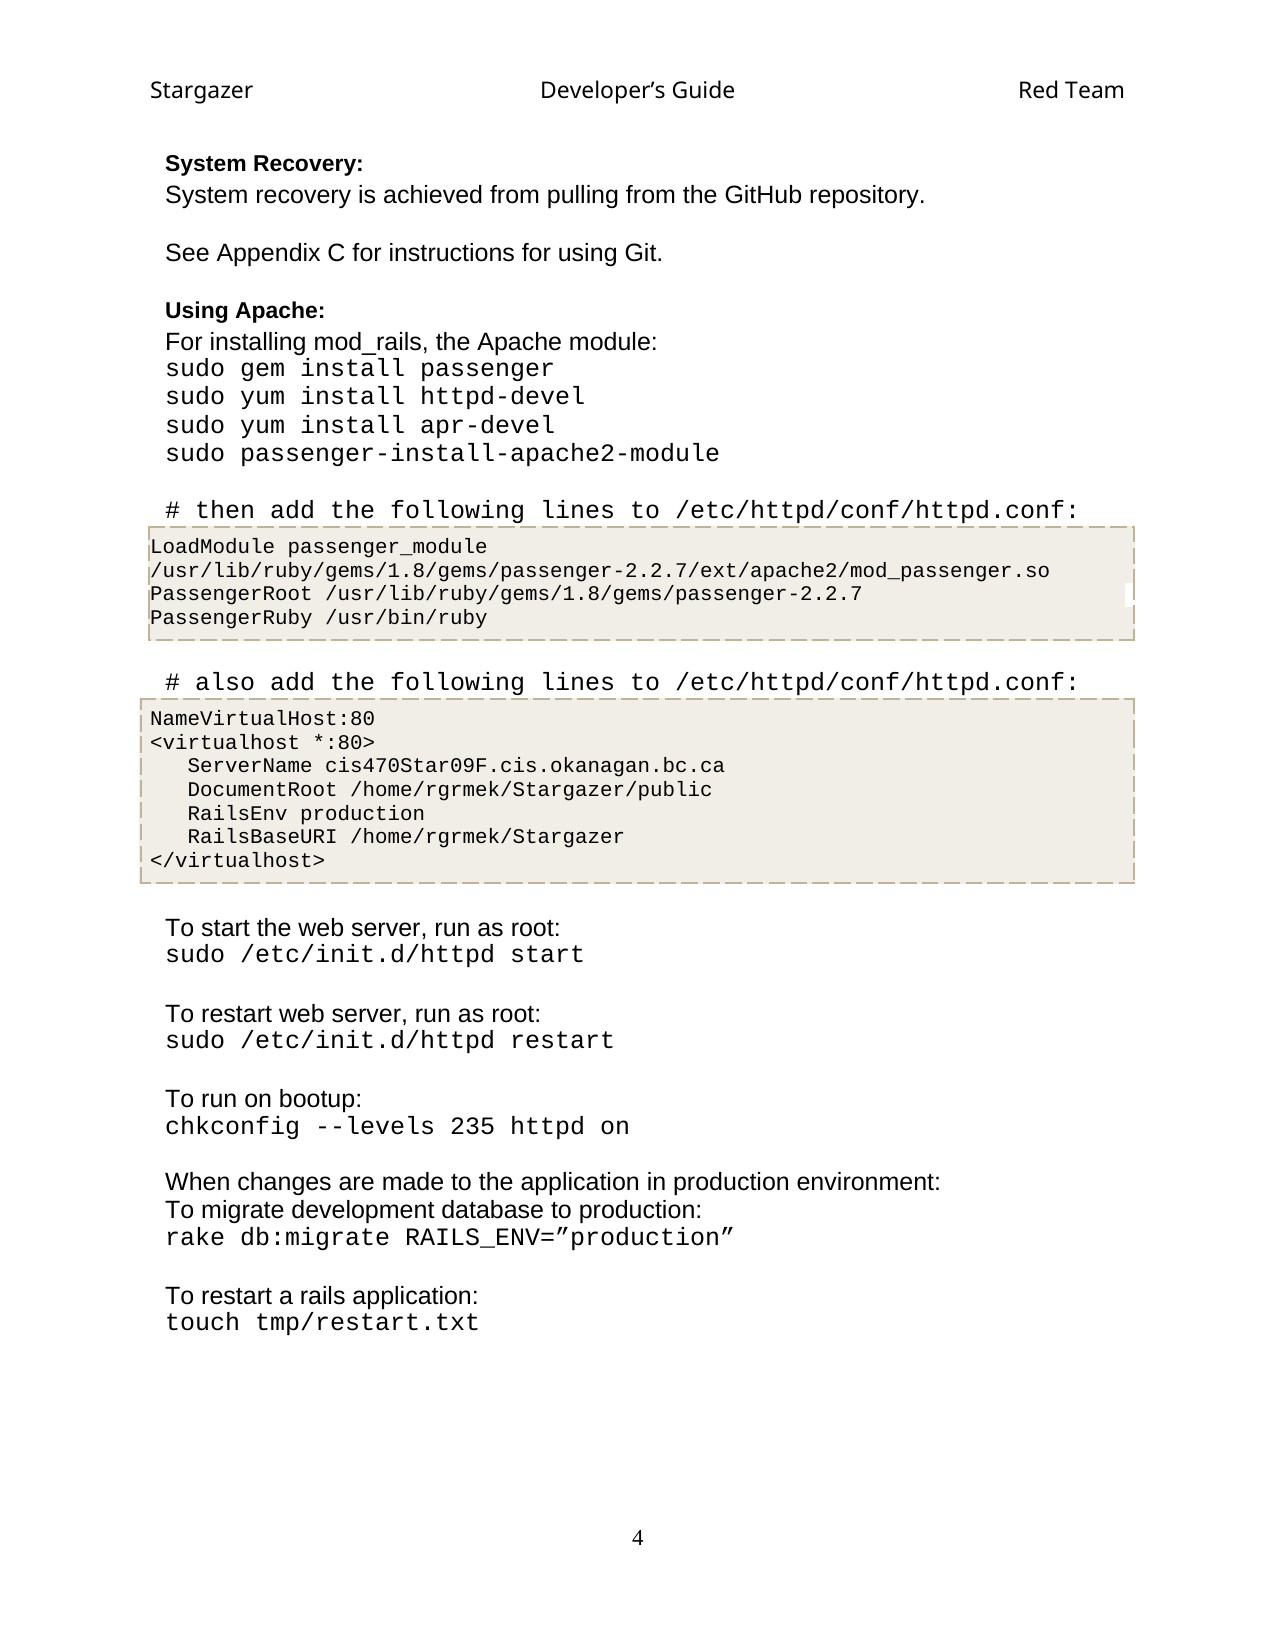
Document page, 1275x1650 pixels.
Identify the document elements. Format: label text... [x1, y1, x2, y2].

text System recovery is achieved from pulling from the GitHub repository. [165, 180, 1125, 209]
text # then add the following lines to /etc/httpd/conf/httpd.conf: [150, 497, 1125, 526]
text To restart web server, run as root: [165, 999, 1125, 1027]
text <virtualhost *:80> ServerName cis470Star09F.cis.okanagan.bc.ca DocumentRoot /home/rgrmek/Stargazer/public RailsEnv production RailsBaseURI /home/rgrmek/Stargazer </virtualhost> [139, 721, 1135, 884]
text NameVirtualHost:80 [139, 698, 1135, 721]
text chkconfig --levels 235 httpd on [150, 1113, 1125, 1142]
text sudo passenger-install-apache2-module [165, 441, 1125, 469]
text To migrate development database to production: [150, 1195, 1125, 1224]
subtitle Using Apache: [150, 297, 1125, 323]
text sudo gem install passenger [165, 356, 1125, 384]
text sudo yum install httpd-devel [165, 384, 1125, 412]
subtitle System Recovery: [165, 150, 1125, 176]
text See Appendix C for instructions for using Git. [165, 238, 1125, 266]
text rake db:migrate RAILS_ENV=”production” [150, 1224, 1125, 1252]
text touch tmp/restart.txt [150, 1309, 1125, 1338]
text To restart a rails application: [150, 1281, 1125, 1309]
text To run on bootup: [165, 1084, 1125, 1113]
text PassengerRuby /usr/bin/ruby [148, 597, 1135, 641]
text LoadModule passenger_module /usr/lib/ruby/gems/1.8/gems/passenger-2.2.7/ext/apache2/mod_passenger.so [148, 526, 1135, 583]
text PassengerRoot /usr/lib/ruby/gems/1.8/gems/passenger-2.2.7 [150, 583, 1125, 597]
text sudo /etc/init.d/httpd restart [165, 1027, 1125, 1056]
text For installing mod_rails, the Apache module: [165, 327, 1125, 356]
text When changes are made to the application in production environment: [165, 1167, 1125, 1195]
text # also add the following lines to /etc/httpd/conf/httpd.conf: [150, 641, 1125, 698]
text sudo /etc/init.d/httpd start [165, 942, 1125, 970]
text sudo yum install apr-devel [165, 412, 1125, 441]
text To start the web server, run as root: [165, 913, 1125, 942]
